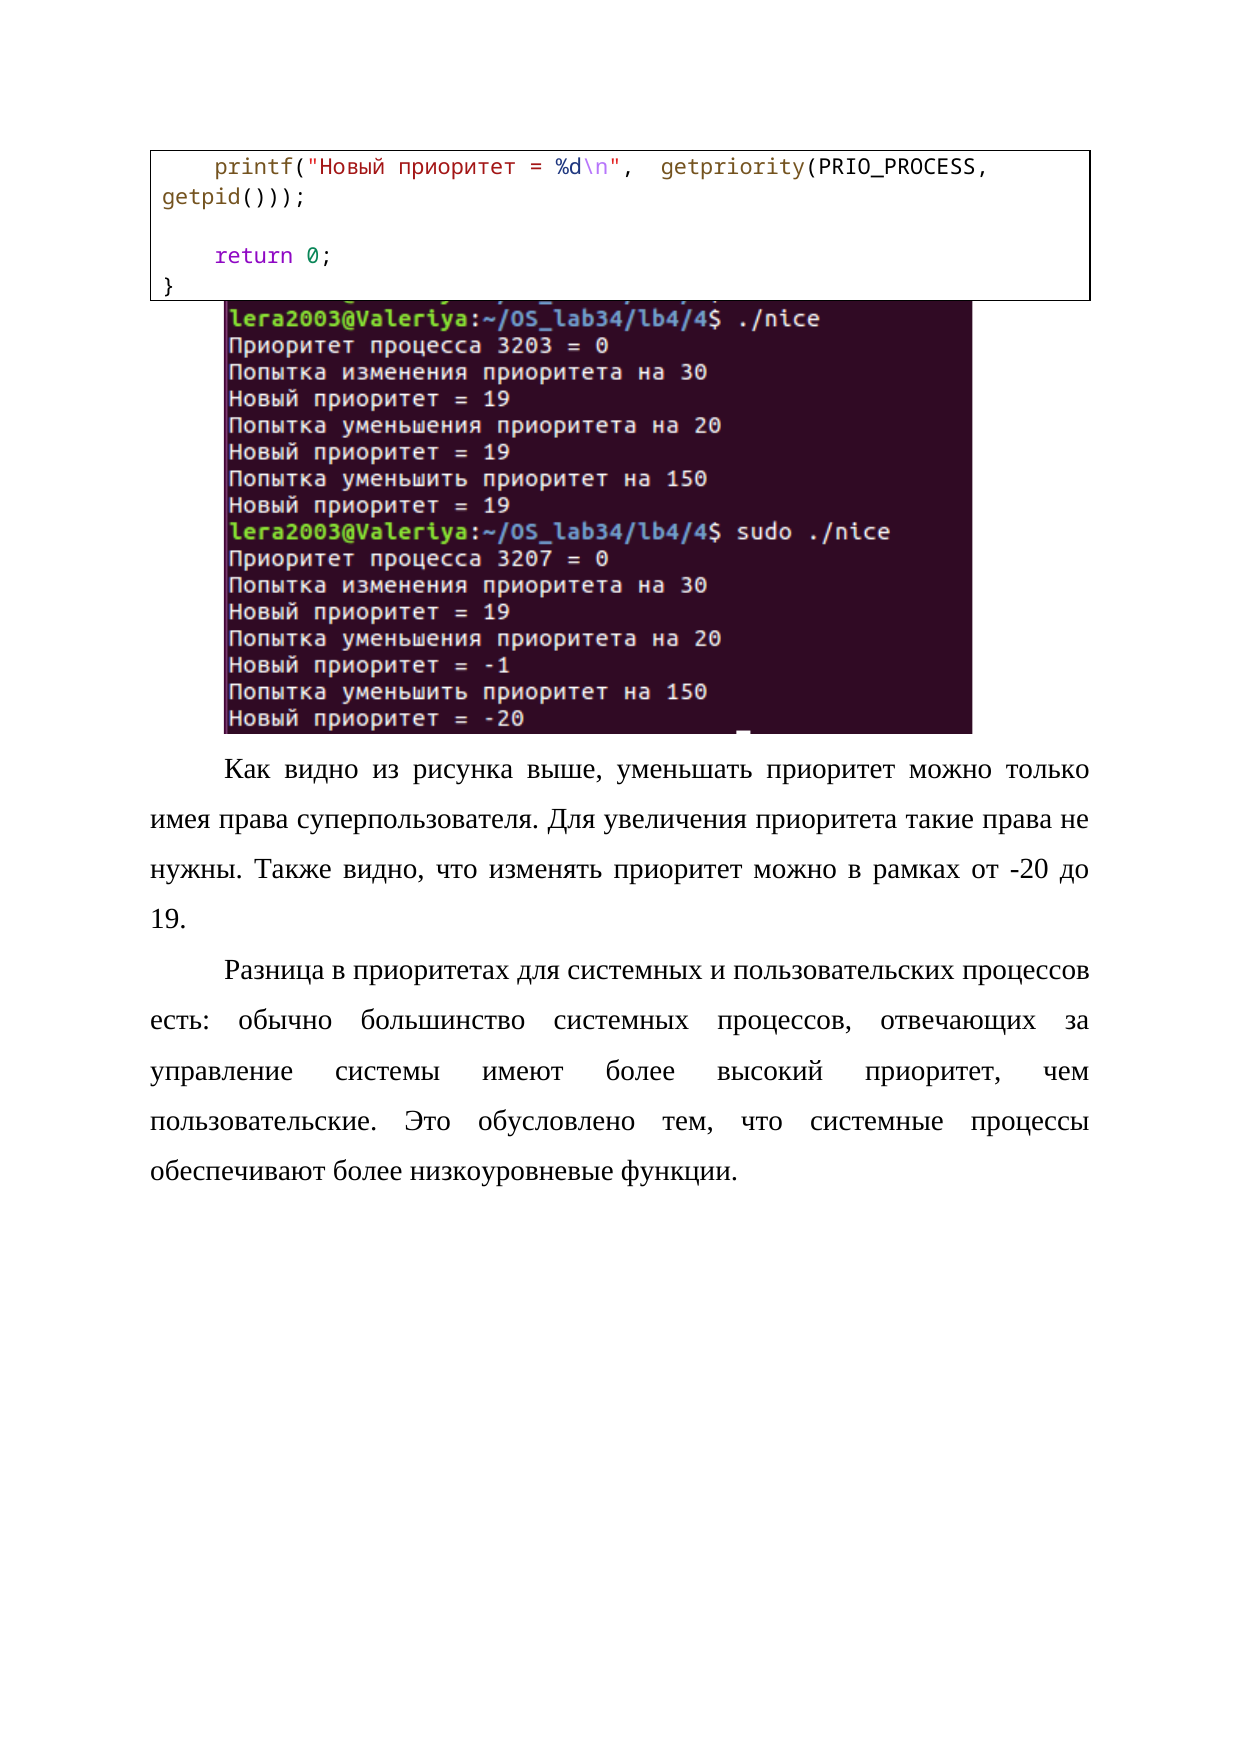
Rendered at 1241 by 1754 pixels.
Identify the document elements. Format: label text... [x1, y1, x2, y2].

text Как видно из рисунка выше, уменьшать приоритет можно только имея права суперпользователя. Для увеличения приоритета такие права не нужны. Также видно, что изменять приоритет можно в рамках от -20 до 19. [150, 751, 1090, 935]
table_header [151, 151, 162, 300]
picture [223, 301, 973, 734]
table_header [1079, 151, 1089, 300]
text Разница в приоритетах для системных и пользовательских процессов есть: обычно большинство системных процессов, отвечающих за управление системы имеют более высокий приоритет, чем пользовательские. Это обусловлено тем, что системные процессы обеспечивают более низкоуровневые функции. [150, 952, 1090, 1187]
